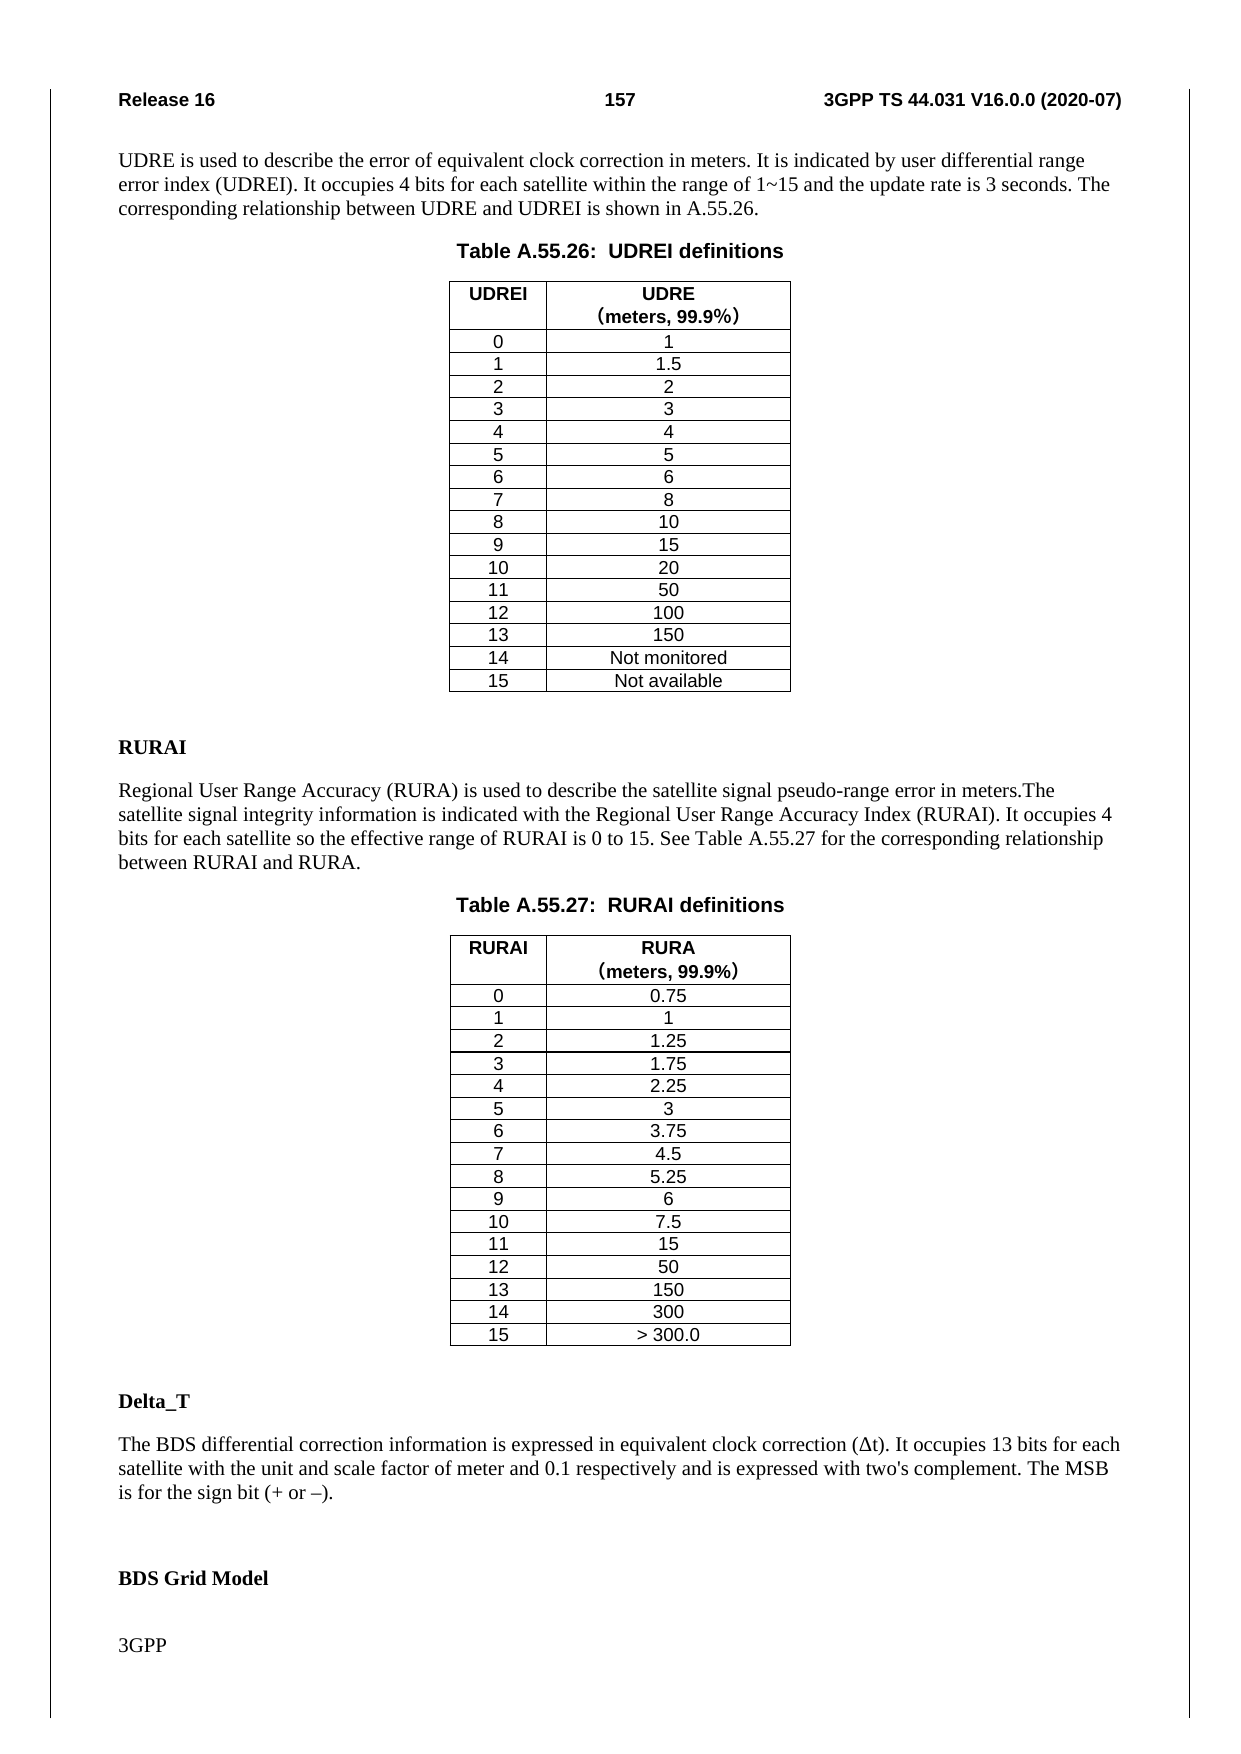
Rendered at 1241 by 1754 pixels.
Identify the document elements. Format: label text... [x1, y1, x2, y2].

text Table A.55.26: UDREI definitions [118, 238, 1122, 262]
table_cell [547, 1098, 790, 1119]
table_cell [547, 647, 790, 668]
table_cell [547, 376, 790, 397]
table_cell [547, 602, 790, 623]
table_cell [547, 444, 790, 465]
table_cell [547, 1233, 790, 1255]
text RURAI [118, 735, 1122, 759]
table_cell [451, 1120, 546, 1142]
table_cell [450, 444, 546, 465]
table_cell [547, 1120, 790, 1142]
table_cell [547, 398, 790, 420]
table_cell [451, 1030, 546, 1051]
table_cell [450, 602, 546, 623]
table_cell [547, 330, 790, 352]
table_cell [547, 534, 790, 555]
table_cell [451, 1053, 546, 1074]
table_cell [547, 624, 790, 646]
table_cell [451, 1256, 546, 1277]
text Table A.55.27: RURAI definitions [118, 893, 1122, 917]
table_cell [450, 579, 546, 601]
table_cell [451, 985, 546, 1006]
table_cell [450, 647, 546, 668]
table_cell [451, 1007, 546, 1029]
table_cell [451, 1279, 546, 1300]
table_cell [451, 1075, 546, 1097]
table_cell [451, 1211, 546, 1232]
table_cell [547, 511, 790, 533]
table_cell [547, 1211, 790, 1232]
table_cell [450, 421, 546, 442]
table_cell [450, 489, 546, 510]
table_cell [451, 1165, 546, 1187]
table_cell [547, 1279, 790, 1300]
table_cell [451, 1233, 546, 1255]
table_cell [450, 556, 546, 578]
text Delta_T [118, 1389, 1122, 1413]
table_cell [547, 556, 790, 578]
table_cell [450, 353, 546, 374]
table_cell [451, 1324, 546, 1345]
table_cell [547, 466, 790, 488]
text UDRE is used to describe the error of equivalent clock correction in meters. It is indicated by user differential range error index (UDREI). It occupies 4 bits for each satellite within the range of 1~15 and the update rate is 3 seconds. The corresponding relationship between UDRE and UDREI is shown in A.55.26. [118, 148, 1122, 220]
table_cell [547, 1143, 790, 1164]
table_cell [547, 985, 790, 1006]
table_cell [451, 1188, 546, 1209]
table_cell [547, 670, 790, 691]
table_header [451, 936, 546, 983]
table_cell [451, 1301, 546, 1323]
text The BDS differential correction information is expressed in equivalent clock correction (Δt). It occupies 13 bits for each satellite with the unit and scale factor of meter and 0.1 respectively and is expressed with two's complement. The MSB is for the sign bit (+ or –). [118, 1432, 1122, 1504]
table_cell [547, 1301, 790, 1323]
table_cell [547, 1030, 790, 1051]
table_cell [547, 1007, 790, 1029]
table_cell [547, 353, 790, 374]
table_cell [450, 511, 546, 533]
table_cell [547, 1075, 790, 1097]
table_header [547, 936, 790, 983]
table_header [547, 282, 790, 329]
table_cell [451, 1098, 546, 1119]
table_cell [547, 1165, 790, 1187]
text Regional User Range Accuracy (RURA) is used to describe the satellite signal pseudo-range error in meters.The satellite signal integrity information is indicated with the Regional User Range Accuracy Index (RURAI). It occupies 4 bits for each satellite so the effective range of RURAI is 0 to 15. See Table A.55.27 for the corresponding relationship between RURAI and RURA. [118, 778, 1122, 874]
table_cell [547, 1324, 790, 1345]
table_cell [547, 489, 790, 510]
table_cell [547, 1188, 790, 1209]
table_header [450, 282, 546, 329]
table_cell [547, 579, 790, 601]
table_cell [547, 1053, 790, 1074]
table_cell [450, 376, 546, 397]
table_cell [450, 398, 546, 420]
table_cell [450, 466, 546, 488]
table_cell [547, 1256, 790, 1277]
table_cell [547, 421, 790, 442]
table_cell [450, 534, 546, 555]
text BDS Grid Model [118, 1566, 1122, 1590]
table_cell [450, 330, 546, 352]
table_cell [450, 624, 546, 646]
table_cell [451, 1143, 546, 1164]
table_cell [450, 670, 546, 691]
